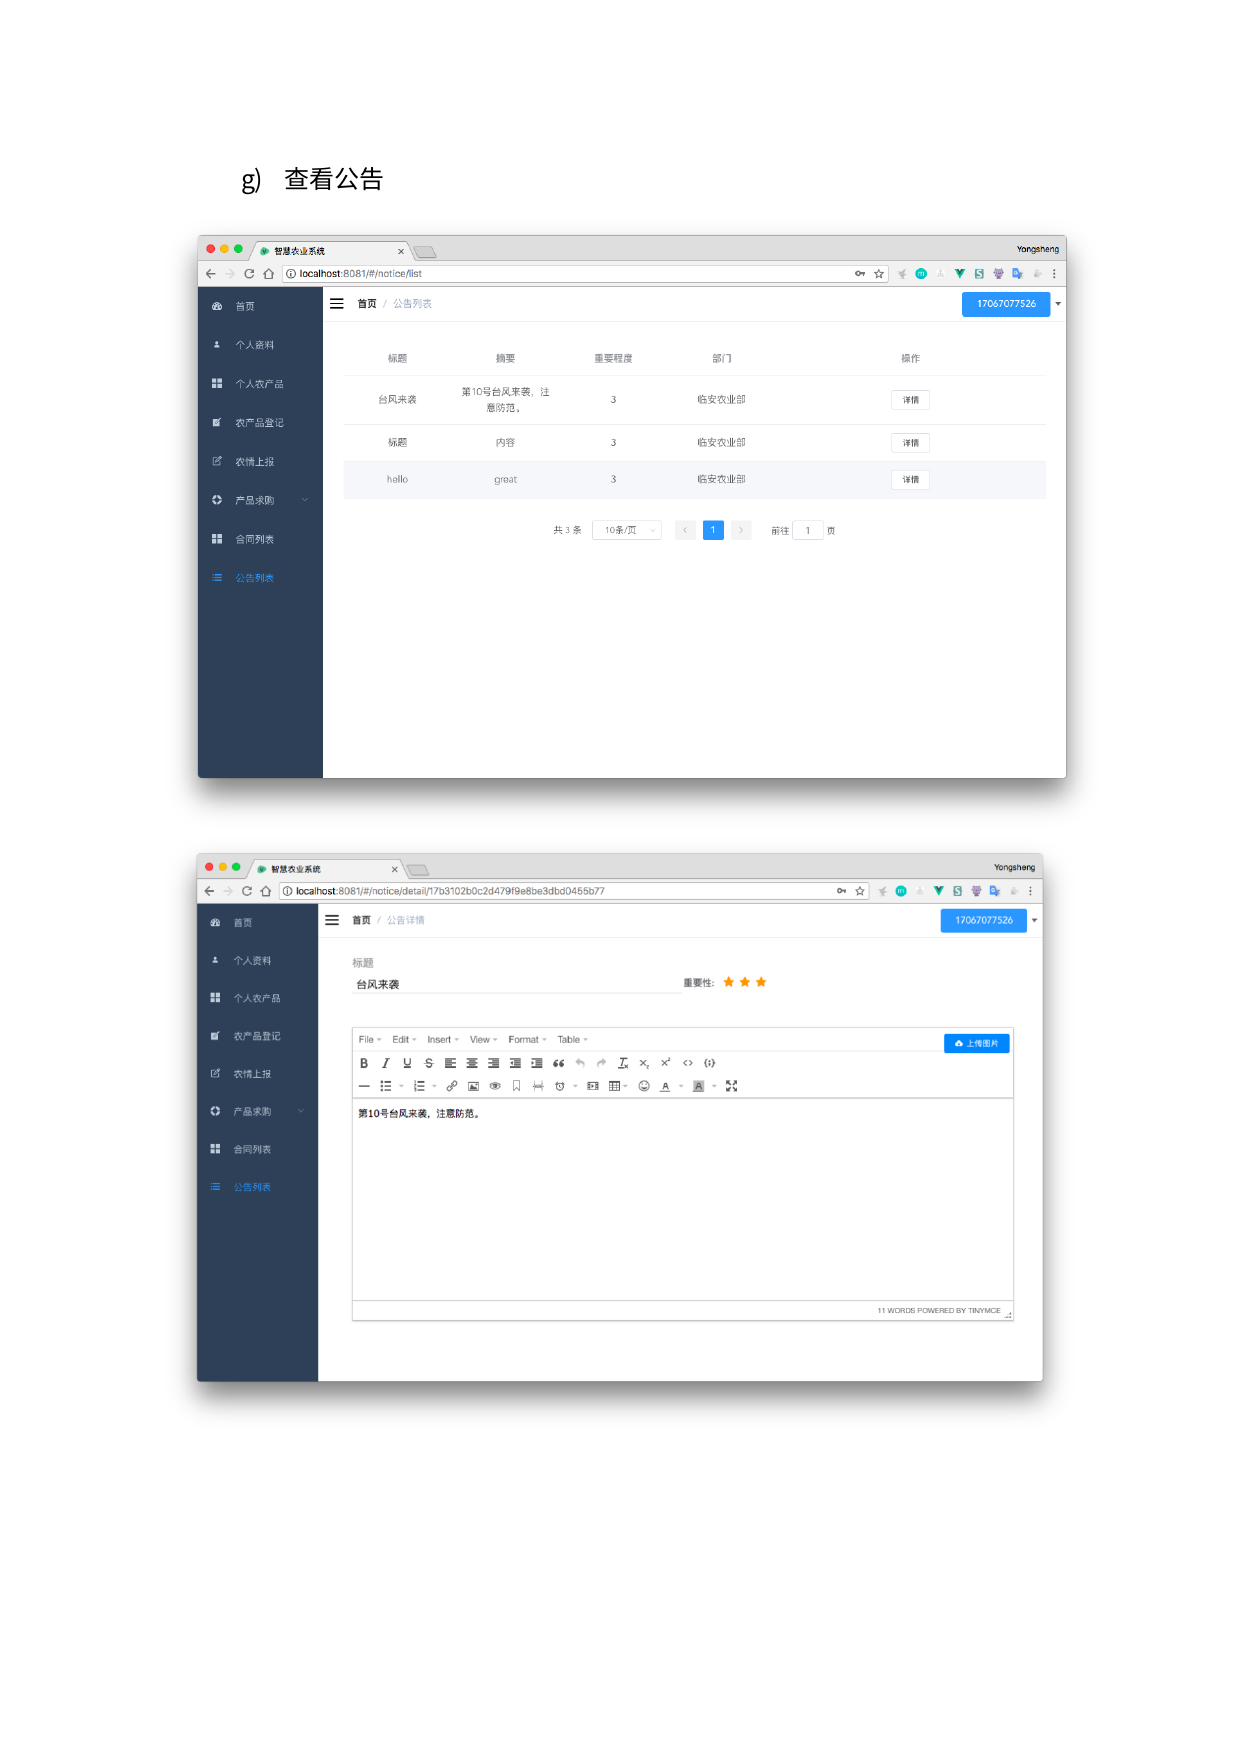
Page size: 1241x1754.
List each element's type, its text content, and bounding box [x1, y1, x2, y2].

picture [159, 213, 1105, 1435]
list 查看公告 [241, 159, 1081, 196]
